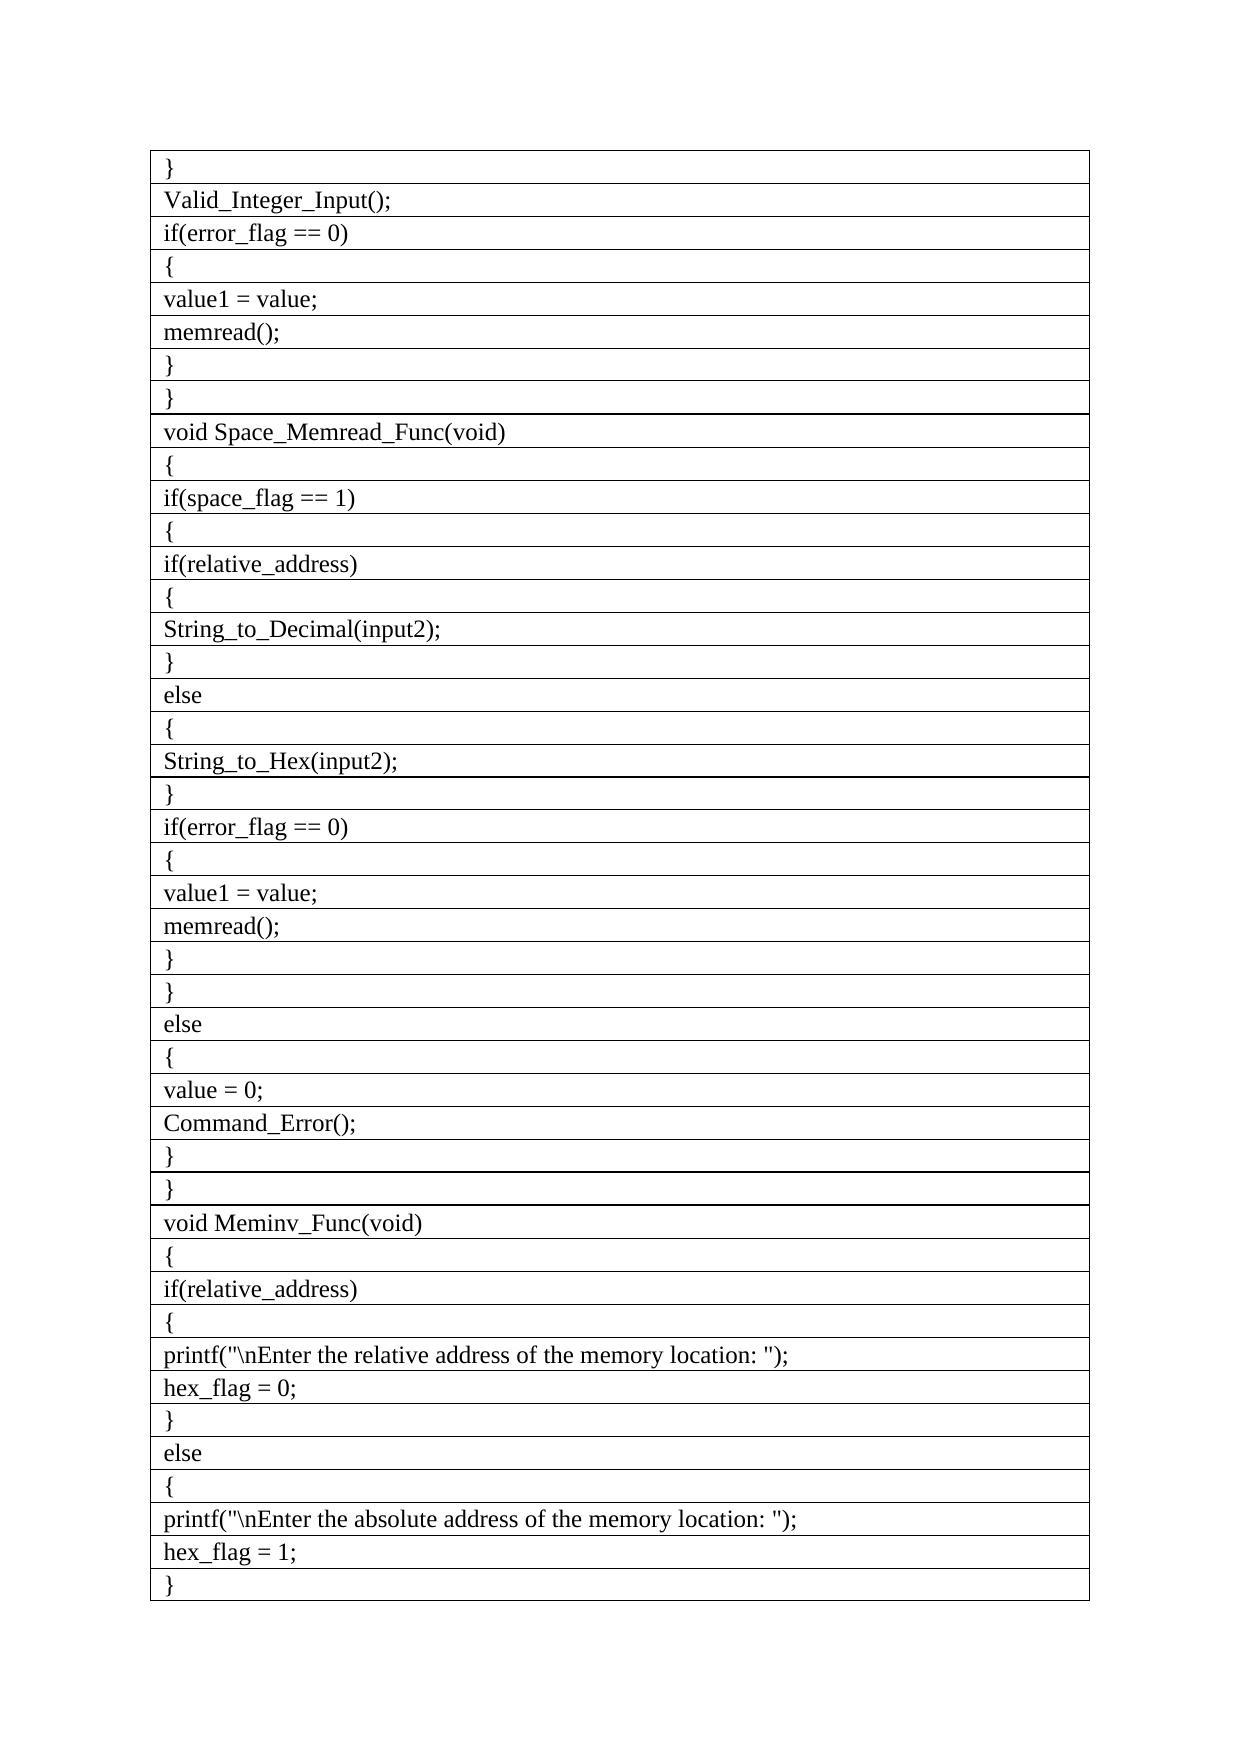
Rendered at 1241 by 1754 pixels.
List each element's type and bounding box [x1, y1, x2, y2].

table_cell [151, 1206, 1089, 1238]
table_cell [151, 810, 1089, 842]
table_cell [151, 481, 1089, 513]
table_cell [151, 876, 1089, 908]
table_cell [151, 646, 1089, 678]
table_cell [151, 1239, 1089, 1271]
table_cell [151, 1107, 1089, 1138]
table_cell [151, 514, 1089, 546]
table_cell [151, 1503, 1089, 1534]
table_cell [151, 909, 1089, 941]
table_cell [151, 942, 1089, 974]
table_cell [151, 1470, 1089, 1502]
table_cell [151, 745, 1089, 776]
table_cell [151, 613, 1089, 645]
table_cell [151, 1371, 1089, 1403]
table_cell [151, 778, 1089, 809]
table_cell [151, 1173, 1089, 1204]
table_cell [151, 283, 1089, 314]
table_cell [151, 1074, 1089, 1106]
table_cell [151, 1536, 1089, 1567]
table_cell [151, 250, 1089, 282]
table_cell [151, 1404, 1089, 1436]
table_cell [151, 316, 1089, 347]
table_cell [151, 184, 1089, 216]
table_cell [151, 1041, 1089, 1073]
table_cell [151, 975, 1089, 1007]
table_cell [151, 217, 1089, 249]
table_cell [151, 381, 1089, 413]
table_cell [151, 843, 1089, 875]
table_cell [151, 1305, 1089, 1337]
table_cell [151, 1008, 1089, 1040]
table_cell [151, 1272, 1089, 1304]
table_cell [151, 1140, 1089, 1171]
table_cell [151, 580, 1089, 612]
table_cell [151, 448, 1089, 480]
table_cell [151, 415, 1089, 447]
table_cell [151, 679, 1089, 711]
table_cell [151, 1569, 1089, 1600]
table_cell [151, 151, 1089, 183]
table_cell [151, 1338, 1089, 1370]
table_cell [151, 712, 1089, 743]
table_cell [151, 349, 1089, 380]
table_cell [151, 1437, 1089, 1469]
table_cell [151, 547, 1089, 579]
